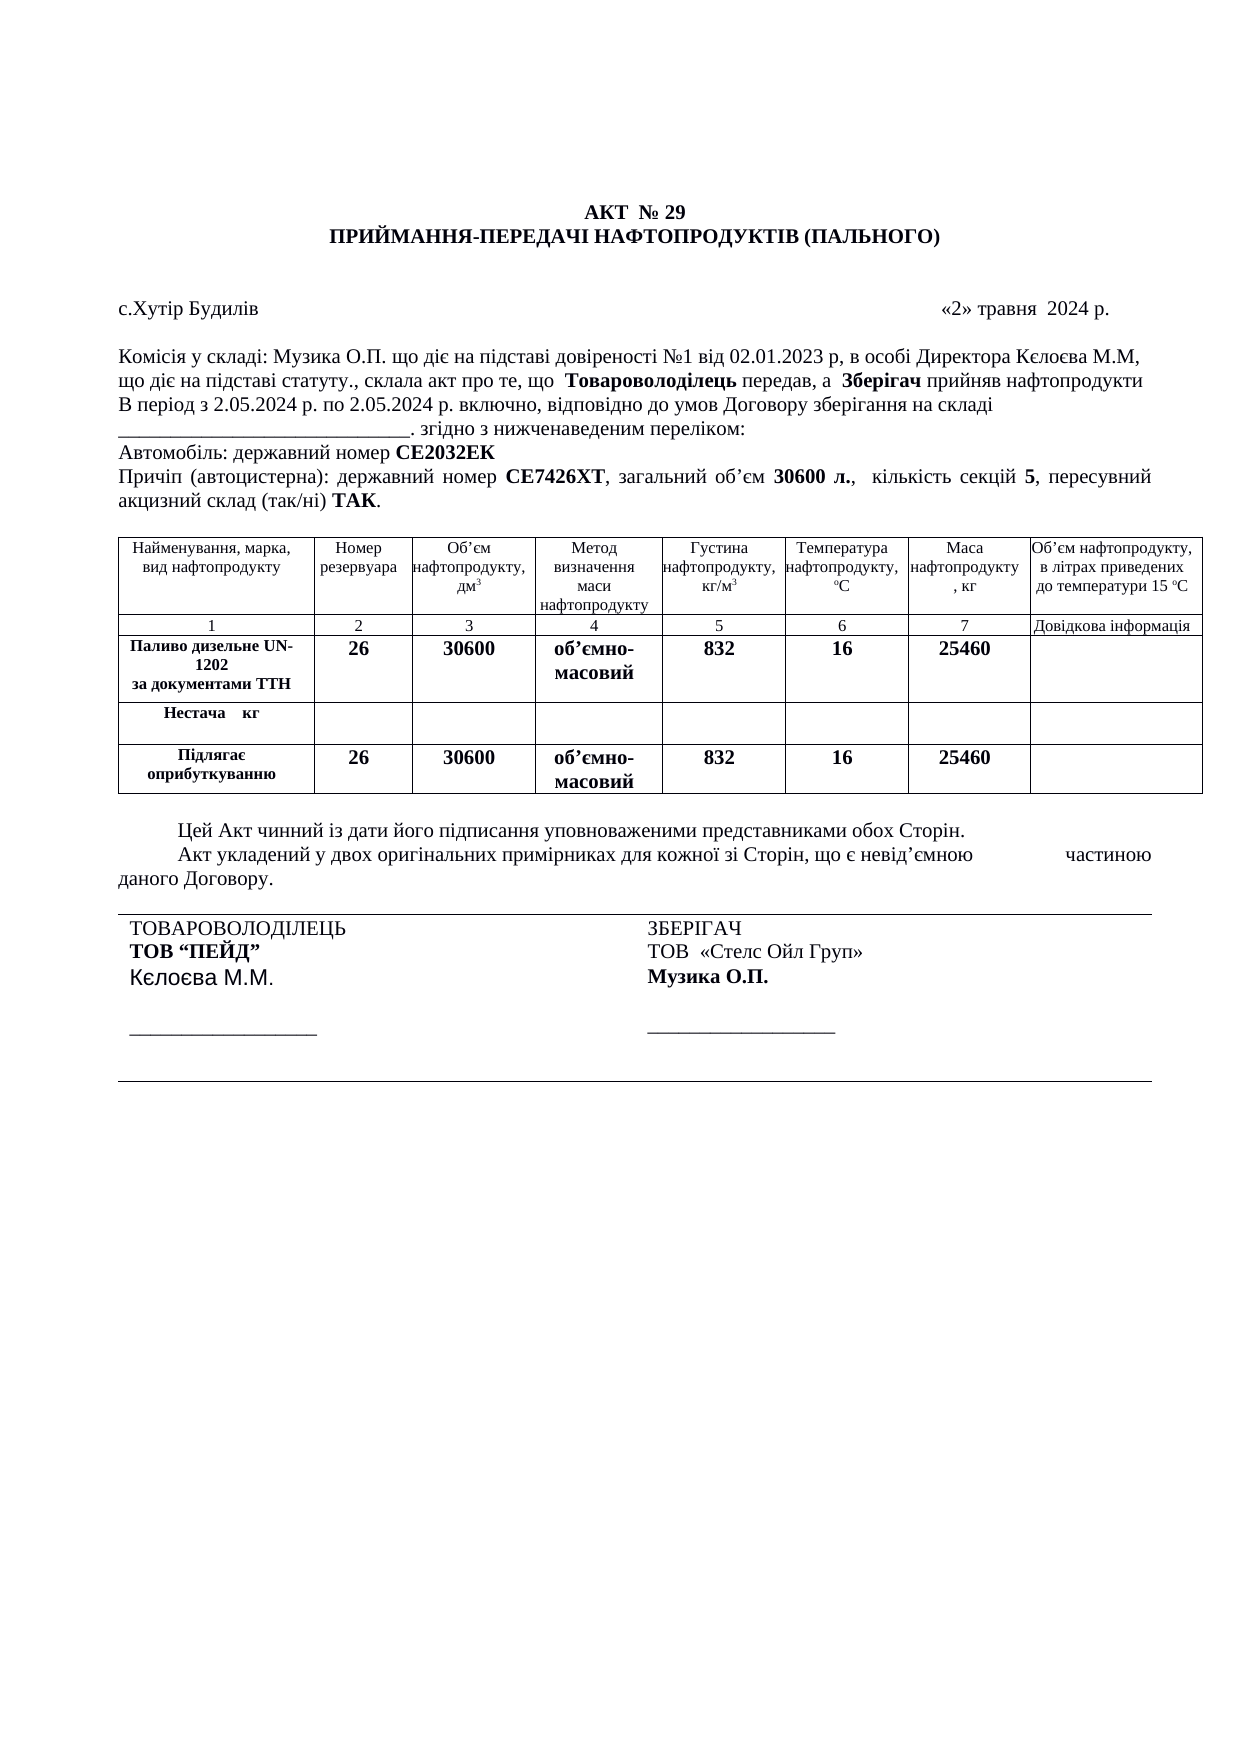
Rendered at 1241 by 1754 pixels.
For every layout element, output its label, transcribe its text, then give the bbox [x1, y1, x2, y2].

table_header Температура нафтопродукту, оС [786, 538, 908, 614]
table_cell об’ємно-масовий [536, 745, 662, 793]
table_cell 5 [663, 615, 785, 634]
table_cell 25460 [909, 745, 1030, 793]
table_cell 832 [663, 745, 785, 793]
table_cell [786, 703, 908, 744]
table_header ТОВАРОВОЛОДІЛЕЦЬ ТОВ “ПЕЙД” Кєлоєва М.М. __________________ [118, 915, 636, 1081]
table_header Метод визначення маси нафтопродукту [536, 538, 662, 614]
table_cell 26 [315, 636, 412, 702]
table_header Об’єм нафтопродукту, дм3 [413, 538, 535, 614]
table_cell 16 [786, 636, 908, 702]
table_cell 2 [315, 615, 412, 634]
table_cell [909, 703, 1030, 744]
table_header Найменування, марка, вид нафтопродукту [119, 538, 314, 614]
text с.Хутір Будилів «2» травня 2024 р. [118, 296, 1152, 320]
table_cell 6 [786, 615, 908, 634]
table_header Номер резервуара [315, 538, 412, 614]
table_cell 3 [413, 615, 535, 634]
table_cell [413, 703, 535, 744]
table_cell [1031, 636, 1202, 702]
table_cell 25460 [909, 636, 1030, 702]
table_cell [536, 703, 662, 744]
table_cell об’ємно-масовий [536, 636, 662, 702]
text Комісія у складі: Музика О.П. що діє на підставі довіреності №1 від 02.01.2023 р, в особі Директора Кєлоєва М.М, що діє на підставі статуту., склала акт про те, що Товароволоділець передав, а Зберігач прийняв нафтопродукти В період з 2.05.2024 р. по 2.05.2024 р. включно, відповідно до умов Договору зберігання на складі ____________________________. згідно з нижченаведеним переліком: [118, 344, 1152, 440]
text Цей Акт чинний із дати його підписання уповноваженими представниками обох Сторін. [118, 818, 1152, 842]
table_cell [315, 703, 412, 744]
table_header ЗБЕРІГАЧ ТОВ «Стелс Ойл Груп» Музика О.П. __________________ [636, 915, 1152, 1081]
table_cell 1 [119, 615, 314, 634]
table_header Маса нафтопродукту, кг [909, 538, 1030, 614]
table_cell 30600 [413, 745, 535, 793]
table_cell [663, 703, 785, 744]
table_cell [1031, 703, 1202, 744]
table_cell 26 [315, 745, 412, 793]
text Автомобіль: державний номер СЕ2032ЕК [118, 440, 1152, 464]
table_cell 832 [663, 636, 785, 702]
table_cell 7 [909, 615, 1030, 634]
table_cell Паливо дизельне UN-1202 за документами ТТН [119, 636, 314, 702]
text ПРИЙМАННЯ-ПЕРЕДАЧІ НАФТОПРОДУКТІВ (ПАЛЬНОГО) [118, 224, 1152, 248]
table_cell 4 [536, 615, 662, 634]
table_cell 30600 [413, 636, 535, 702]
table_header Об’єм нафтопродукту, в літрах приведених до температури 15 оС [1031, 538, 1202, 614]
table_header Густина нафтопродукту, кг/м3 [663, 538, 785, 614]
text Акт укладений у двох оригінальних примірниках для кожної зі Сторін, що є невід’ємною частиною даного Договору. [118, 842, 1152, 890]
text АКТ № 29 [118, 200, 1152, 224]
table_cell 16 [786, 745, 908, 793]
table_cell [1031, 745, 1202, 793]
table_cell Підлягає оприбуткуванню [119, 745, 314, 793]
table_cell Довідкова інформація [1031, 615, 1202, 634]
table_cell Нестача кг [119, 703, 314, 744]
text Причіп (автоцистерна): державний номер СЕ7426XТ, загальний об’єм 30600 л., кількість секцій 5, пересувний акцизний склад (так/ні) ТАК. [118, 464, 1152, 512]
